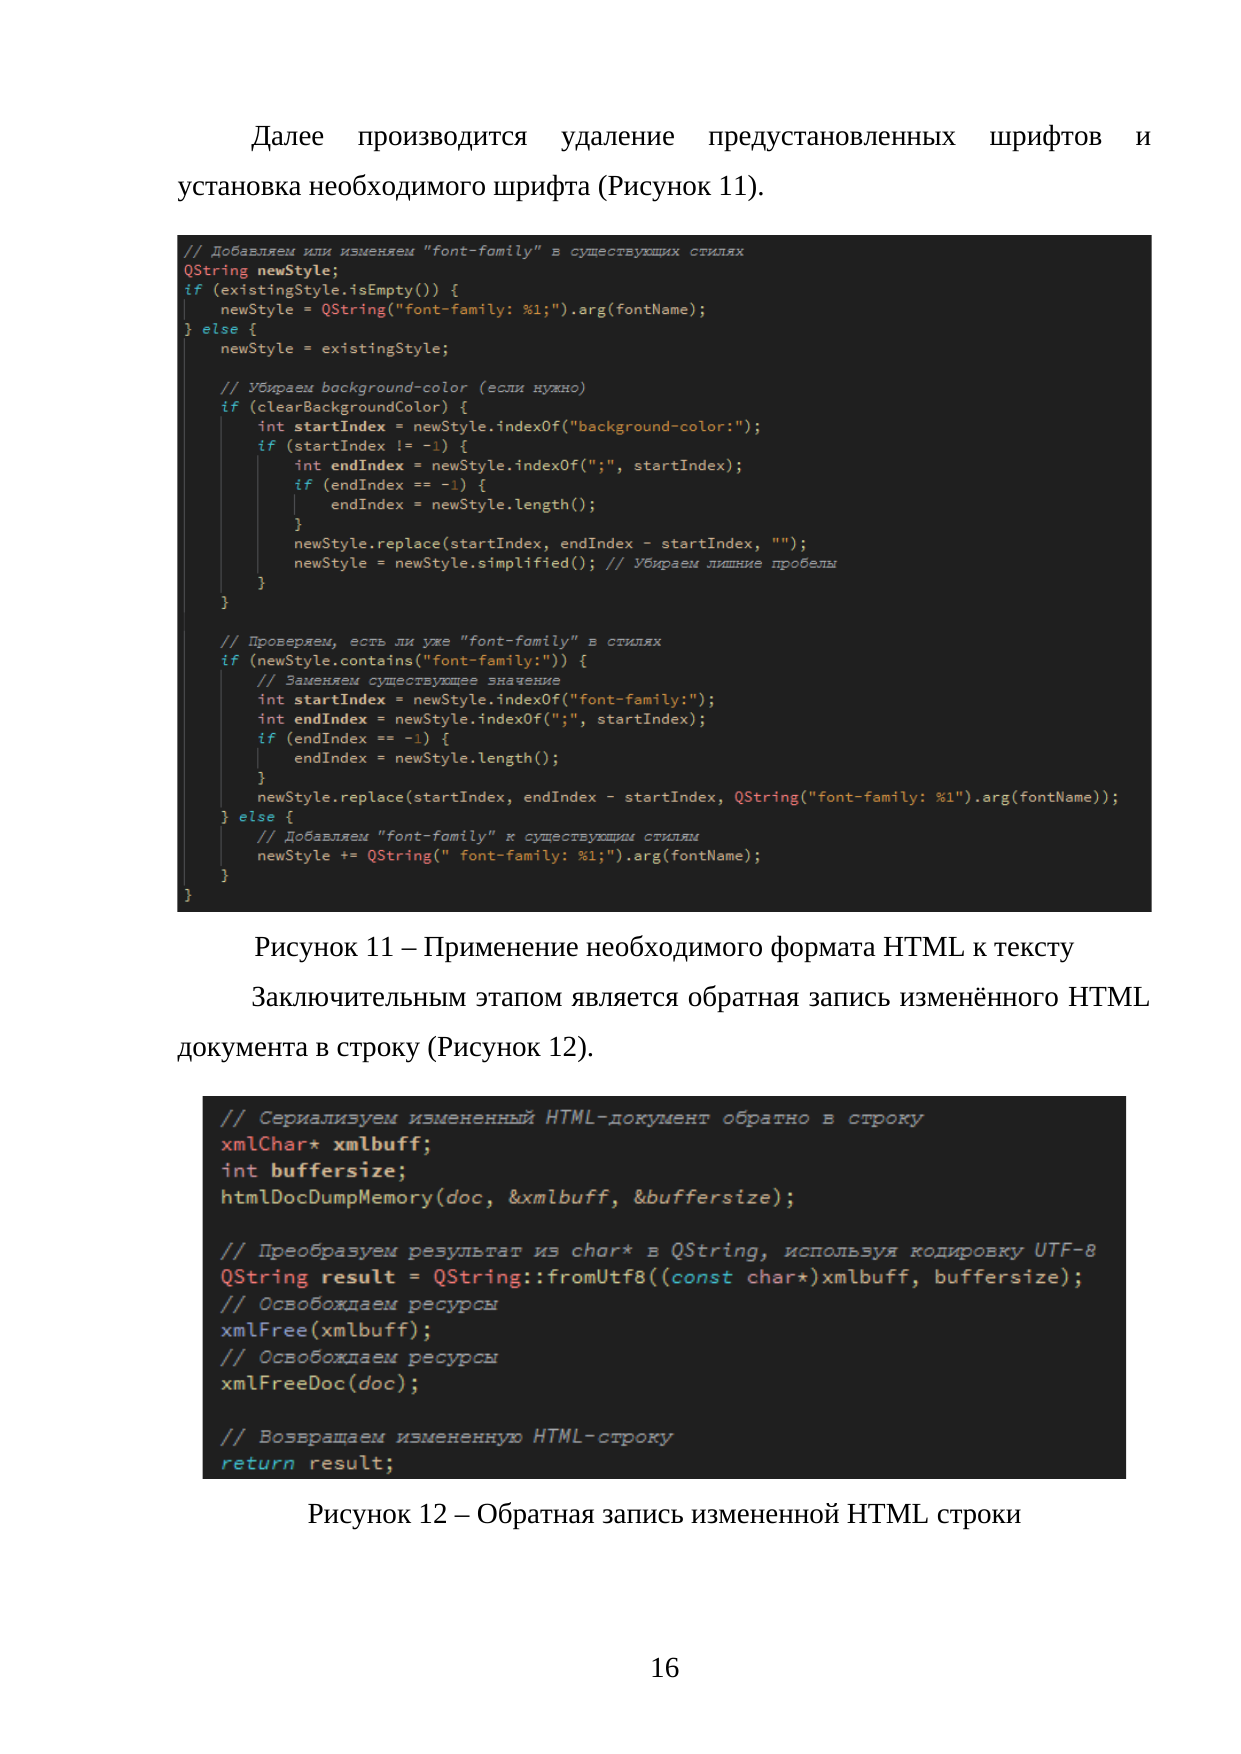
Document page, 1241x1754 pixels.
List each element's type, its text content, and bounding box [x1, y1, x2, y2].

picture [202, 1096, 1127, 1479]
text Рисунок 11 – Применение необходимого формата HTML к тексту [177, 929, 1152, 962]
text Далее производится удаление предустановленных шрифтов и установка необходимого шрифта (Рисунок 11). [177, 118, 1152, 202]
text Рисунок 12 – Обратная запись измененной HTML строки [177, 1496, 1152, 1529]
text Заключительным этапом является обратная запись изменённого HTML документа в строку (Рисунок 12). [177, 979, 1152, 1063]
picture [177, 235, 1152, 912]
